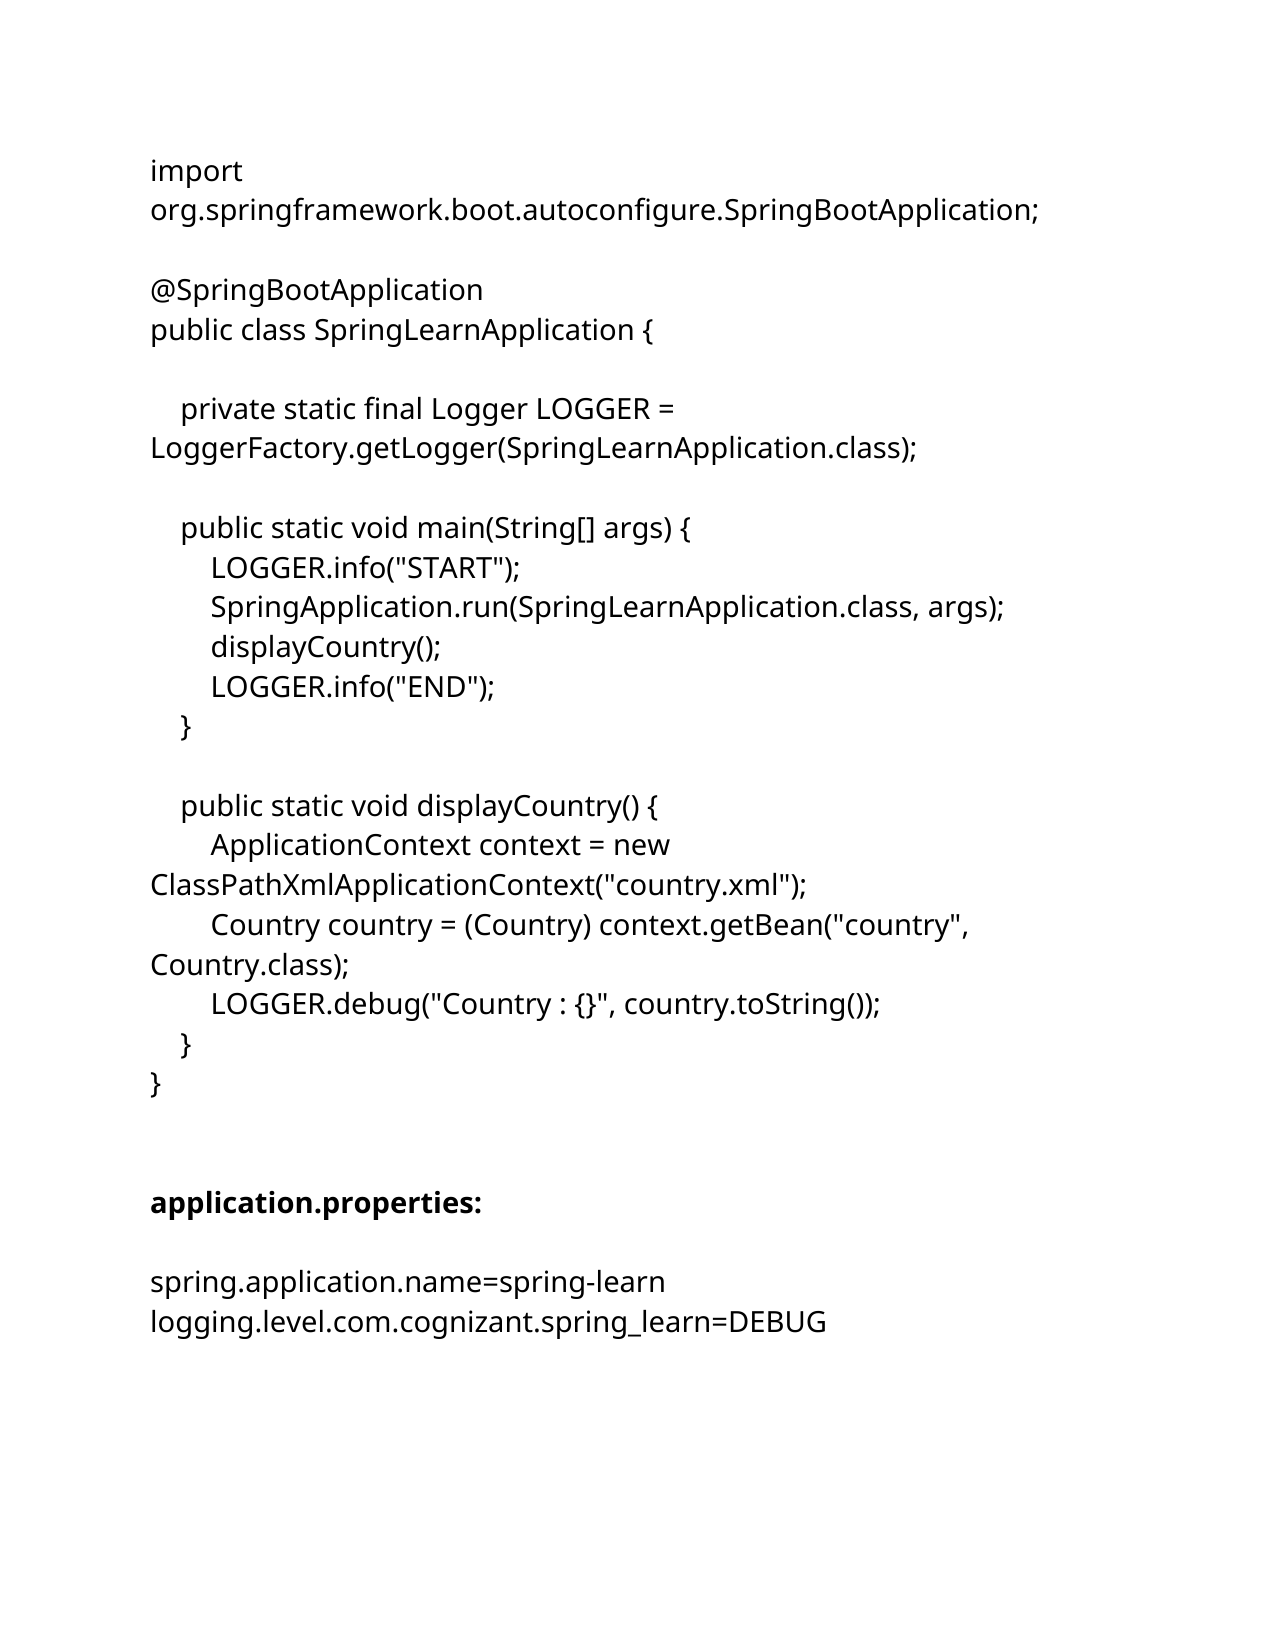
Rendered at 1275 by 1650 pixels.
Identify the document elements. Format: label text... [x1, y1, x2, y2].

text } [150, 1023, 1125, 1063]
text private static final Logger LOGGER = LoggerFactory.getLogger(SpringLearnApplication.class); [150, 388, 1125, 467]
text LOGGER.info("START"); [150, 547, 1125, 587]
text ApplicationContext context = new ClassPathXmlApplicationContext("country.xml"); [150, 825, 1125, 904]
text LOGGER.debug("Country : {}", country.toString()); [150, 983, 1125, 1023]
text displayCountry(); [150, 626, 1125, 666]
text spring.application.name=spring-learn [150, 1261, 1125, 1301]
text } [150, 706, 1125, 745]
text public class SpringLearnApplication { [150, 309, 1125, 348]
text public static void displayCountry() { [150, 785, 1125, 825]
text SpringApplication.run(SpringLearnApplication.class, args); [150, 587, 1125, 626]
text @SpringBootApplication [150, 269, 1125, 309]
text LOGGER.info("END"); [150, 666, 1125, 706]
text Country country = (Country) context.getBean("country", Country.class); [150, 904, 1125, 983]
text } [150, 1063, 1125, 1102]
text import org.springframework.boot.autoconfigure.SpringBootApplication; [150, 150, 1125, 229]
text public static void main(String[] args) { [150, 507, 1125, 547]
text logging.level.com.cognizant.spring_learn=DEBUG [150, 1301, 1125, 1341]
text application.properties: [150, 1182, 1125, 1222]
